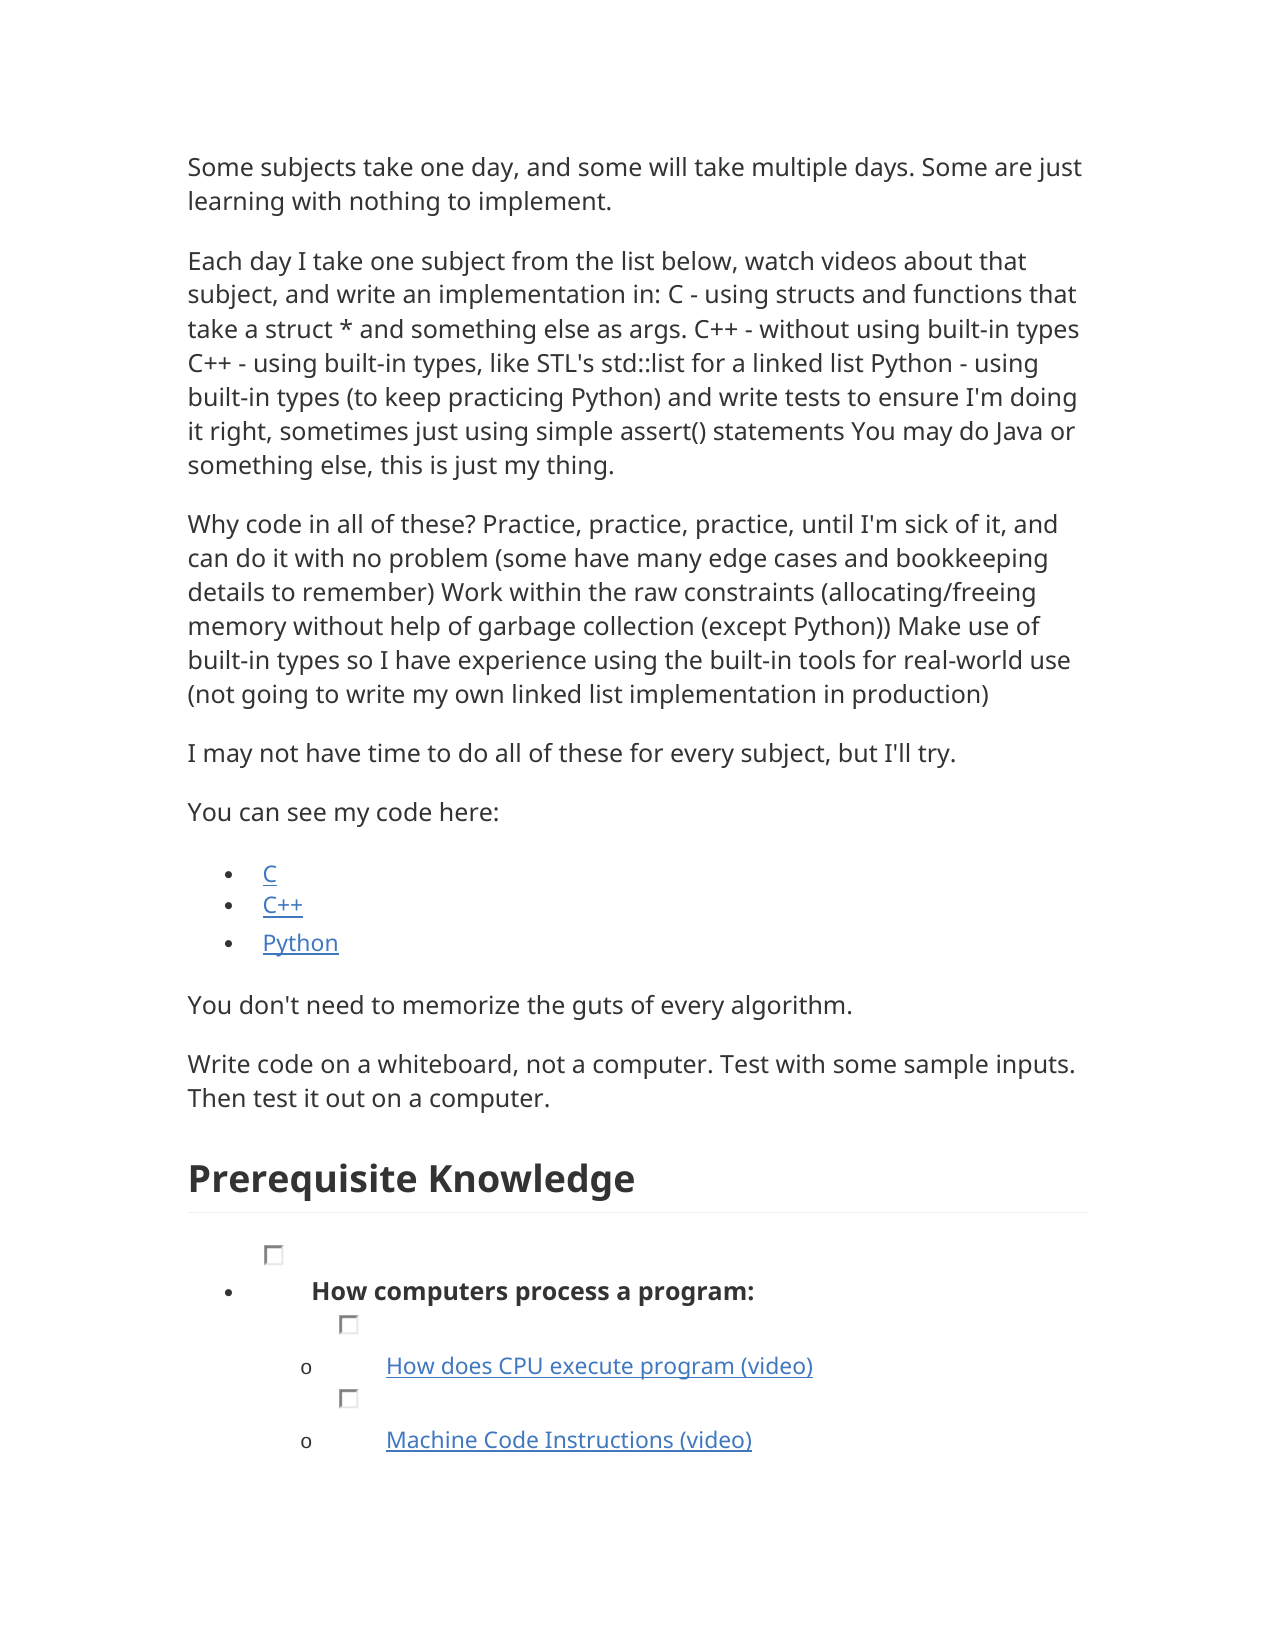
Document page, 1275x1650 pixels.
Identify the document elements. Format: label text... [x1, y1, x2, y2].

list Python [225, 927, 1087, 958]
list How computers process a program: [225, 1238, 1087, 1308]
text Write code on a whiteboard, not a computer. Test with some sample inputs. Then test it out on a computer. [187, 1046, 1087, 1114]
list Machine Code Instructions (video) [300, 1381, 1087, 1455]
text Why code in all of these? Practice, practice, practice, until I'm sick of it, and can do it with no problem (some have many edge cases and bookkeeping details to remember) Work within the raw constraints (allocating/freeing memory without help of garbage collection (except Python)) Make use of built-in types so I have experience using the built-in tools for real-world use (not going to write my own linked list implementation in production) [187, 507, 1087, 711]
text You can see my code here: [187, 795, 1087, 829]
text Each day I take one subject from the list below, watch videos about that subject, and write an implementation in: C - using structs and functions that take a struct * and something else as args. C++ - without using built-in types C++ - using built-in types, like STL's std::list for a linked list Python - using built-in types (to keep practicing Python) and write tests to ensure I'm doing it right, sometimes just using simple assert() statements You may do Java or something else, this is just my thing. [187, 243, 1087, 482]
text You don't need to memorize the guts of every algorithm. [187, 987, 1087, 1021]
list C [225, 858, 1087, 889]
subtitle Prerequisite Knowledge [187, 1152, 1087, 1213]
list C++ [225, 889, 1087, 921]
text I may not have time to do all of these for every subject, but I'll try. [187, 736, 1087, 770]
text Some subjects take one day, and some will take multiple days. Some are just learning with nothing to implement. [187, 150, 1087, 218]
list How does CPU execute program (video) [300, 1308, 1087, 1381]
